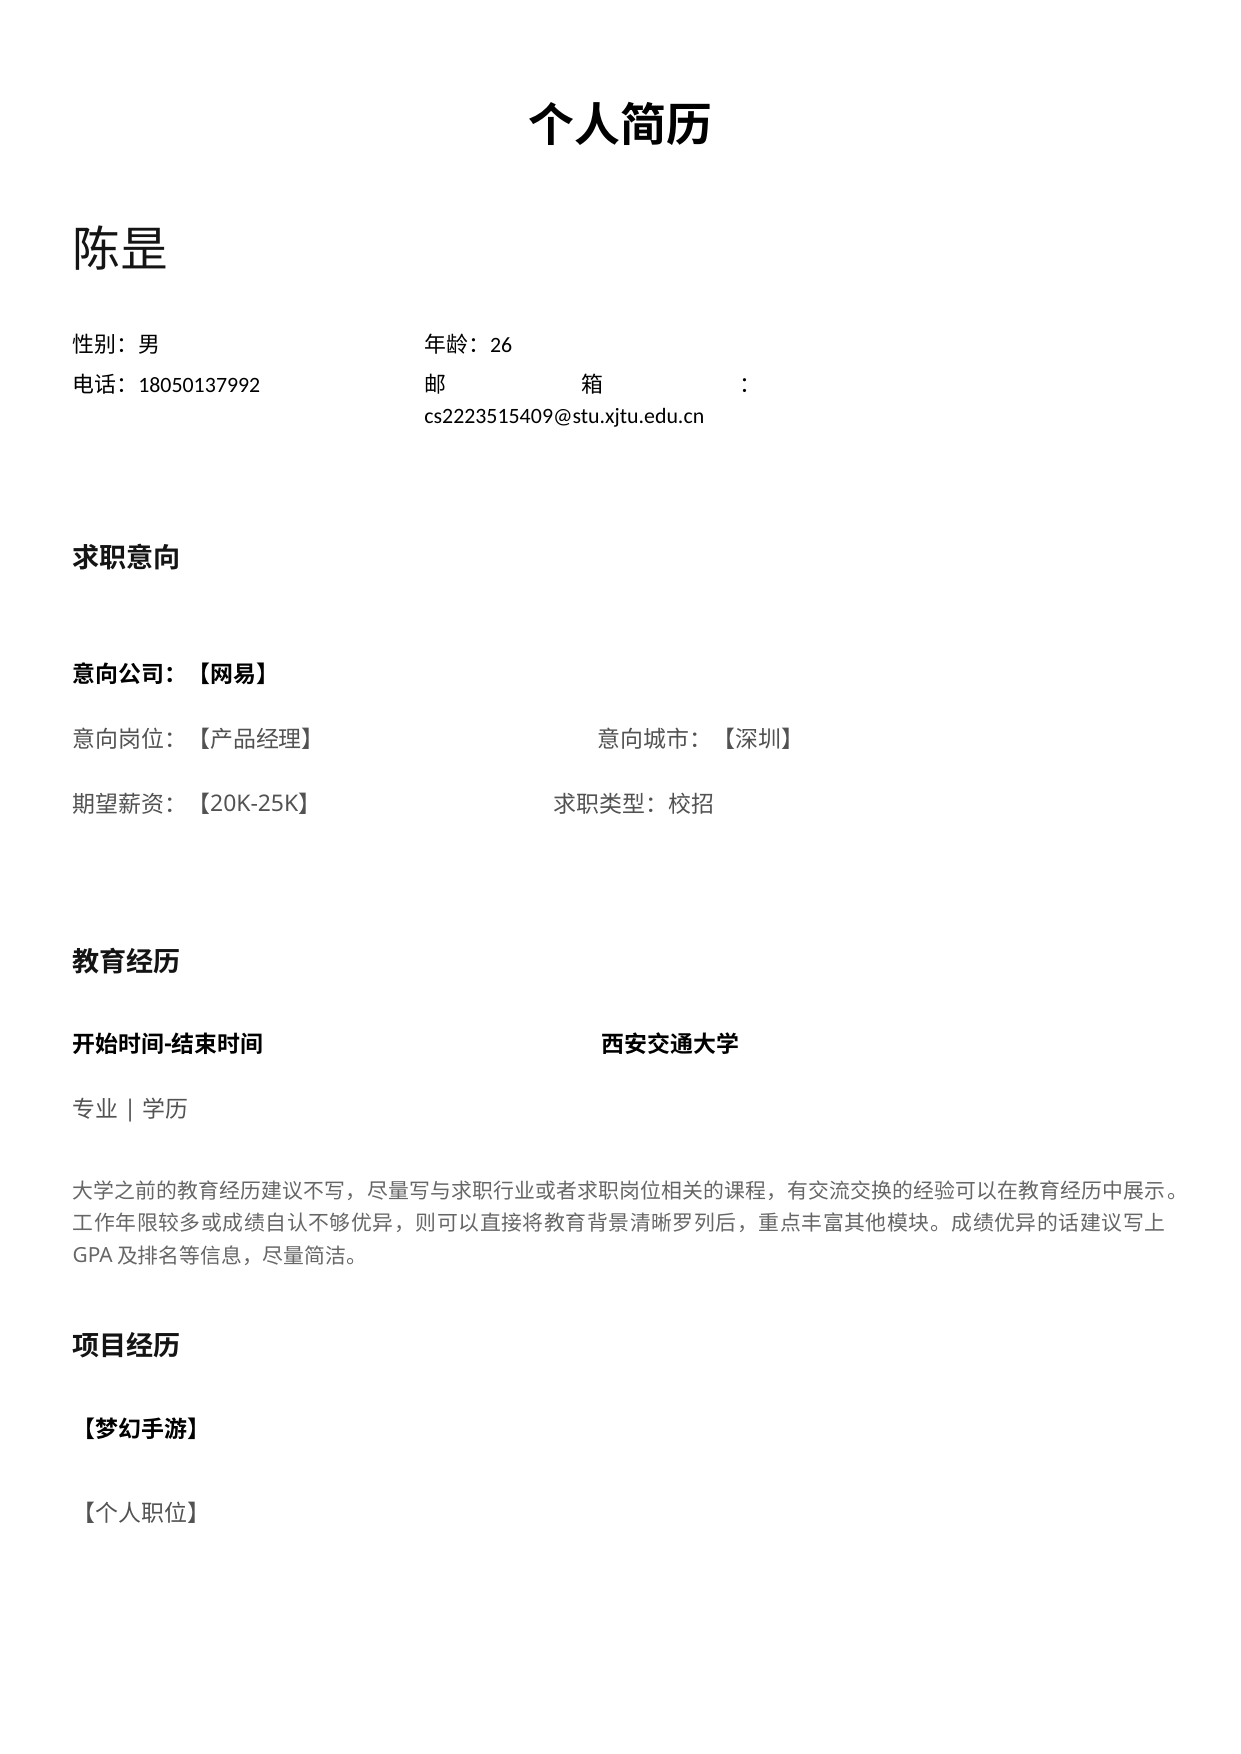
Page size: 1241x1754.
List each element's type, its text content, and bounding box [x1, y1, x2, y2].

text 【梦幻手游】 [72, 1395, 1168, 1460]
text 项目经历 [72, 1311, 1168, 1376]
table_cell 电话：18050137992 [65, 366, 417, 431]
text 求职意向 [72, 523, 1168, 588]
text 开始时间-结束时间 西安交通大学 [72, 1011, 1168, 1076]
text 意向公司：【网易】 [72, 640, 1168, 705]
text 期望薪资：【20K-25K】 求职类型：校招 [72, 770, 1168, 835]
text 教育经历 [72, 927, 1168, 992]
text 意向岗位：【产品经理】 意向城市：【深圳】 [72, 705, 1168, 770]
table_header 年龄：26 [417, 327, 768, 366]
text 【个人职位】 [72, 1479, 1168, 1544]
text 陈昰 [72, 197, 1168, 294]
text 大学之前的教育经历建议不写，尽量写与求职行业或者求职岗位相关的课程，有交流交换的经验可以在教育经历中展示。工作年限较多或成绩自认不够优异，则可以直接将教育背景清晰罗列后，重点丰富其他模块。成绩优异的话建议写上GPA及排名等信息，尽量简洁。 [72, 1173, 1168, 1271]
text 专业 | 学历 [72, 1076, 1168, 1141]
table_header 性别：男 [65, 327, 417, 366]
table_cell 邮箱：cs2223515409@stu.xjtu.edu.cn [417, 366, 768, 431]
